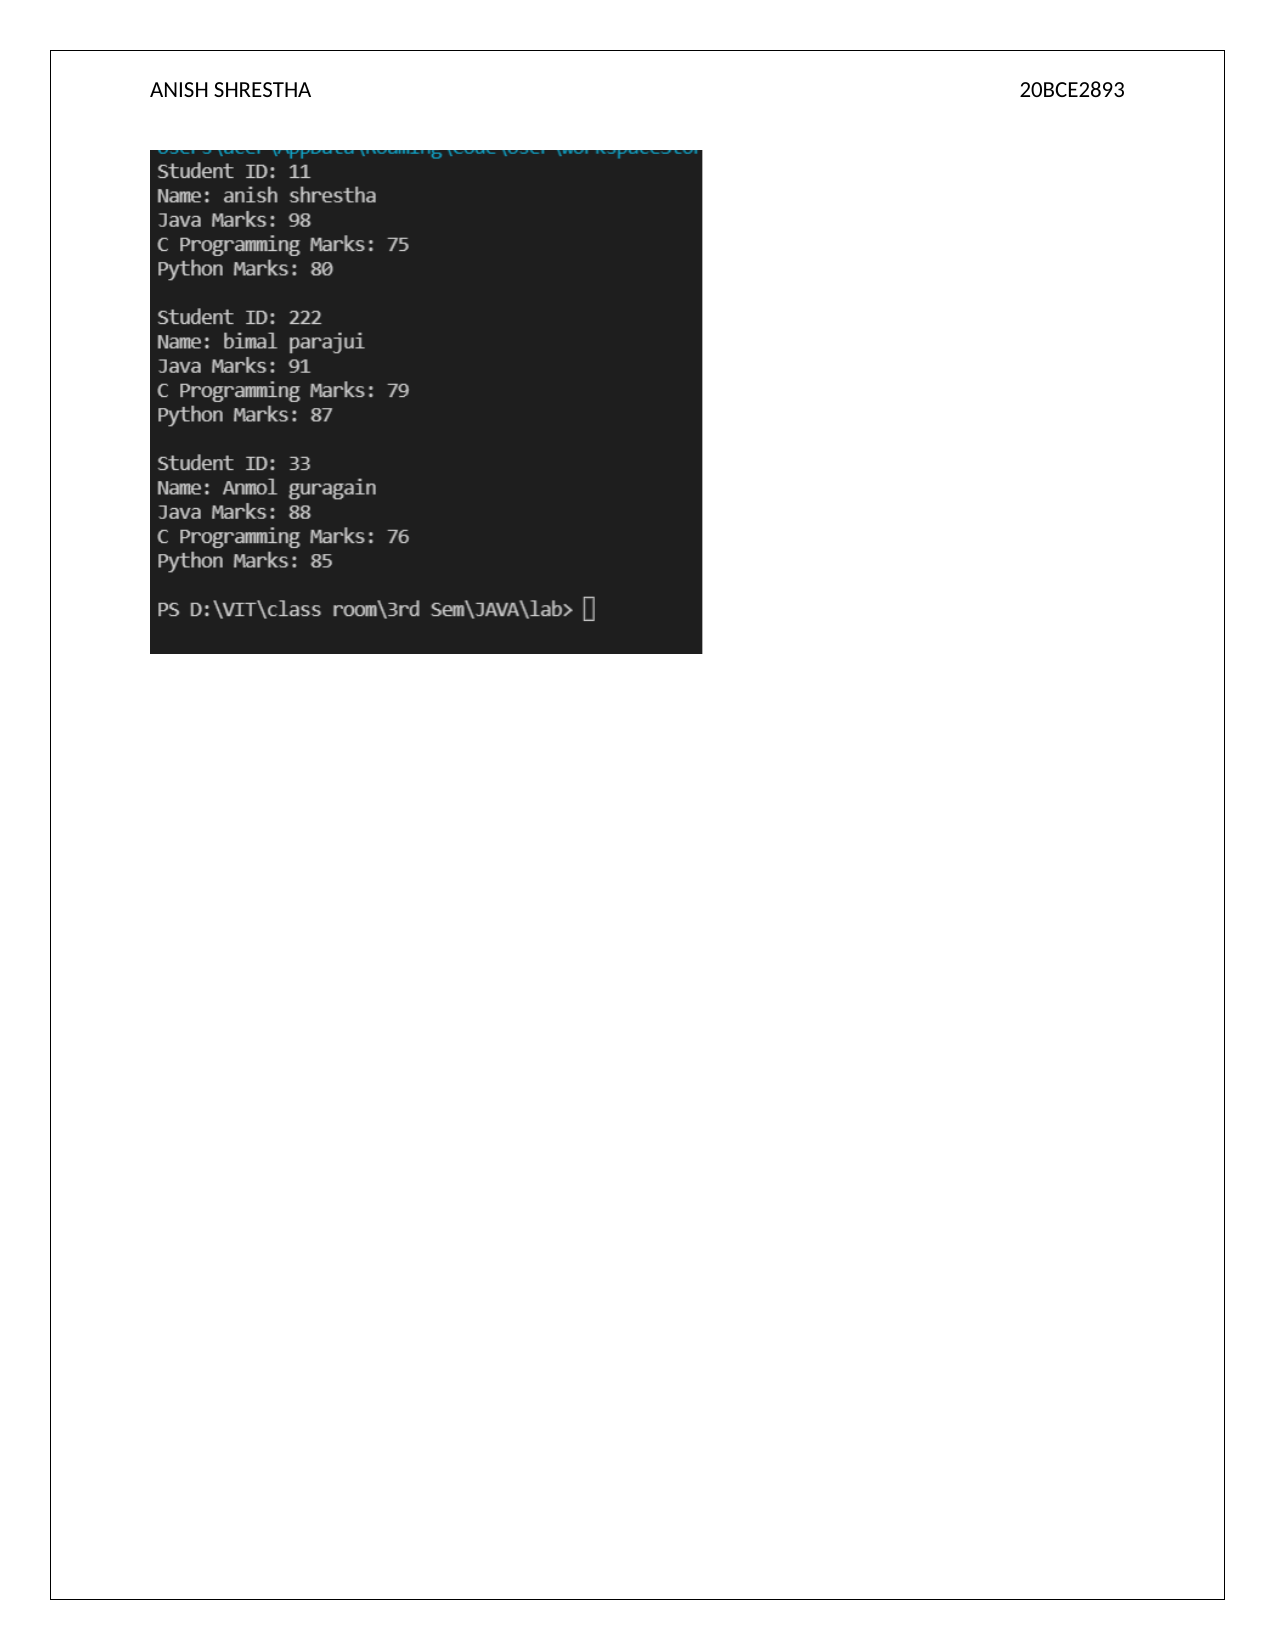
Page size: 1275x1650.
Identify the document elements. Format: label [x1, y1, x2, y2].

picture [150, 150, 703, 654]
